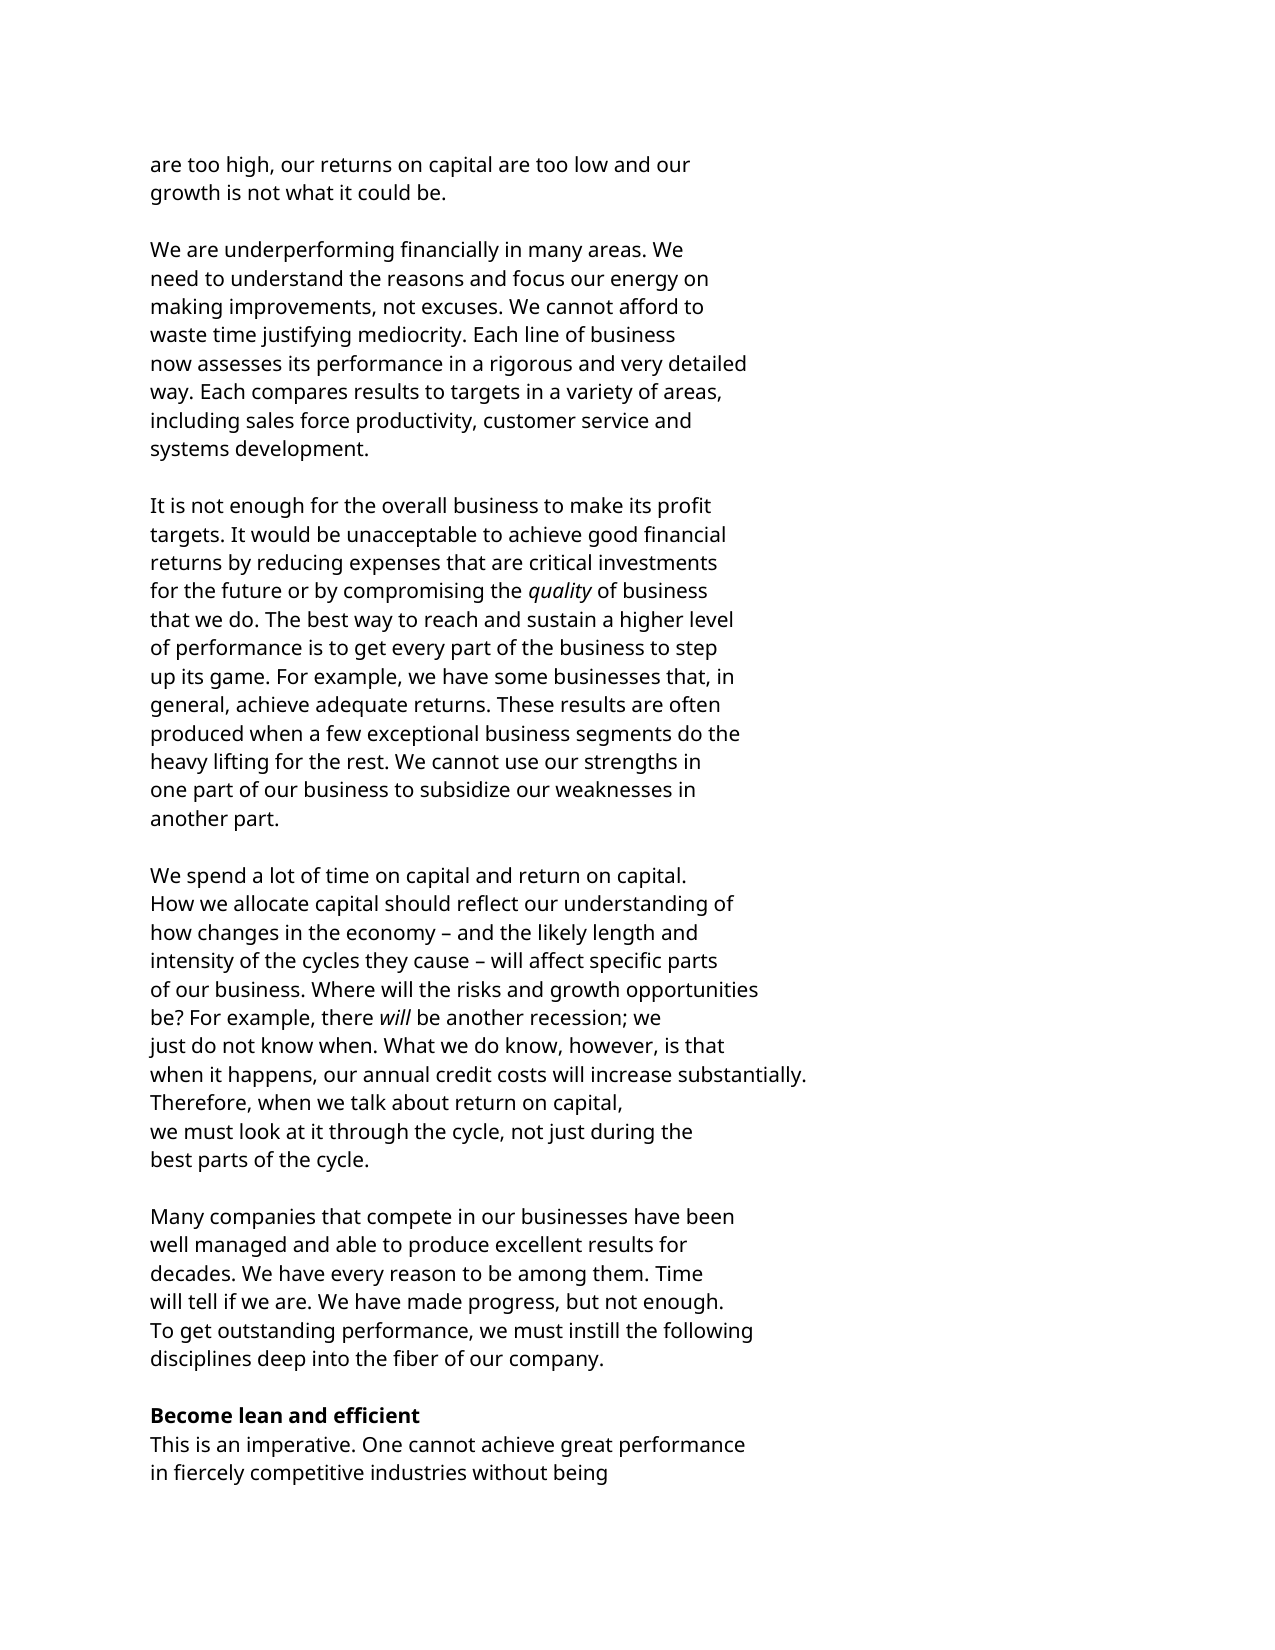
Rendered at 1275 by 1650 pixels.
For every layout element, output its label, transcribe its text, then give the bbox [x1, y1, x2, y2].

text produced when a few exceptional business segments do the [150, 719, 1125, 747]
text It is not enough for the overall business to make its profit [150, 491, 1125, 520]
text be? For example, there will be another recession; we [150, 1003, 1125, 1032]
text best parts of the cycle. [150, 1145, 1125, 1174]
text targets. It would be unacceptable to achieve good financial [150, 520, 1125, 548]
text another part. [150, 804, 1125, 832]
text making improvements, not excuses. We cannot afford to [150, 292, 1125, 321]
text up its game. For example, we have some businesses that, in [150, 662, 1125, 690]
text well managed and able to produce excellent results for [150, 1231, 1125, 1259]
text we must look at it through the cycle, not just during the [150, 1117, 1125, 1145]
text will tell if we are. We have made progress, but not enough. [150, 1287, 1125, 1316]
text disciplines deep into the fiber of our company. [150, 1344, 1125, 1373]
text Become lean and efficient [150, 1401, 1125, 1430]
text when it happens, our annual credit costs will increase substantially. [150, 1060, 1125, 1088]
text decades. We have every reason to be among them. Time [150, 1259, 1125, 1287]
text need to understand the reasons and focus our energy on [150, 264, 1125, 292]
text To get outstanding performance, we must instill the following [150, 1316, 1125, 1344]
text of performance is to get every part of the business to step [150, 633, 1125, 662]
text general, achieve adequate returns. These results are often [150, 690, 1125, 719]
text heavy lifting for the rest. We cannot use our strengths in [150, 747, 1125, 776]
text including sales force productivity, customer service and [150, 406, 1125, 434]
text waste time justifying mediocrity. Each line of business [150, 321, 1125, 349]
text of our business. Where will the risks and growth opportunities [150, 975, 1125, 1003]
text Many companies that compete in our businesses have been [150, 1202, 1125, 1231]
text growth is not what it could be. [150, 178, 1125, 207]
text We spend a lot of time on capital and return on capital. [150, 861, 1125, 889]
text This is an imperative. One cannot achieve great performance [150, 1430, 1125, 1458]
text intensity of the cycles they cause – will affect specific parts [150, 946, 1125, 975]
text How we allocate capital should reflect our understanding of [150, 889, 1125, 918]
text returns by reducing expenses that are critical investments [150, 548, 1125, 577]
text for the future or by compromising the quality of business [150, 577, 1125, 605]
text that we do. The best way to reach and sustain a higher level [150, 605, 1125, 633]
text how changes in the economy – and the likely length and [150, 918, 1125, 946]
text are too high, our returns on capital are too low and our [150, 150, 1125, 178]
text Therefore, when we talk about return on capital, [150, 1088, 1125, 1117]
text now assesses its performance in a rigorous and very detailed [150, 349, 1125, 377]
text in fiercely competitive industries without being [150, 1458, 1125, 1487]
text one part of our business to subsidize our weaknesses in [150, 776, 1125, 804]
text We are underperforming financially in many areas. We [150, 235, 1125, 264]
text systems development. [150, 434, 1125, 463]
text just do not know when. What we do know, however, is that [150, 1032, 1125, 1060]
text way. Each compares results to targets in a variety of areas, [150, 377, 1125, 406]
